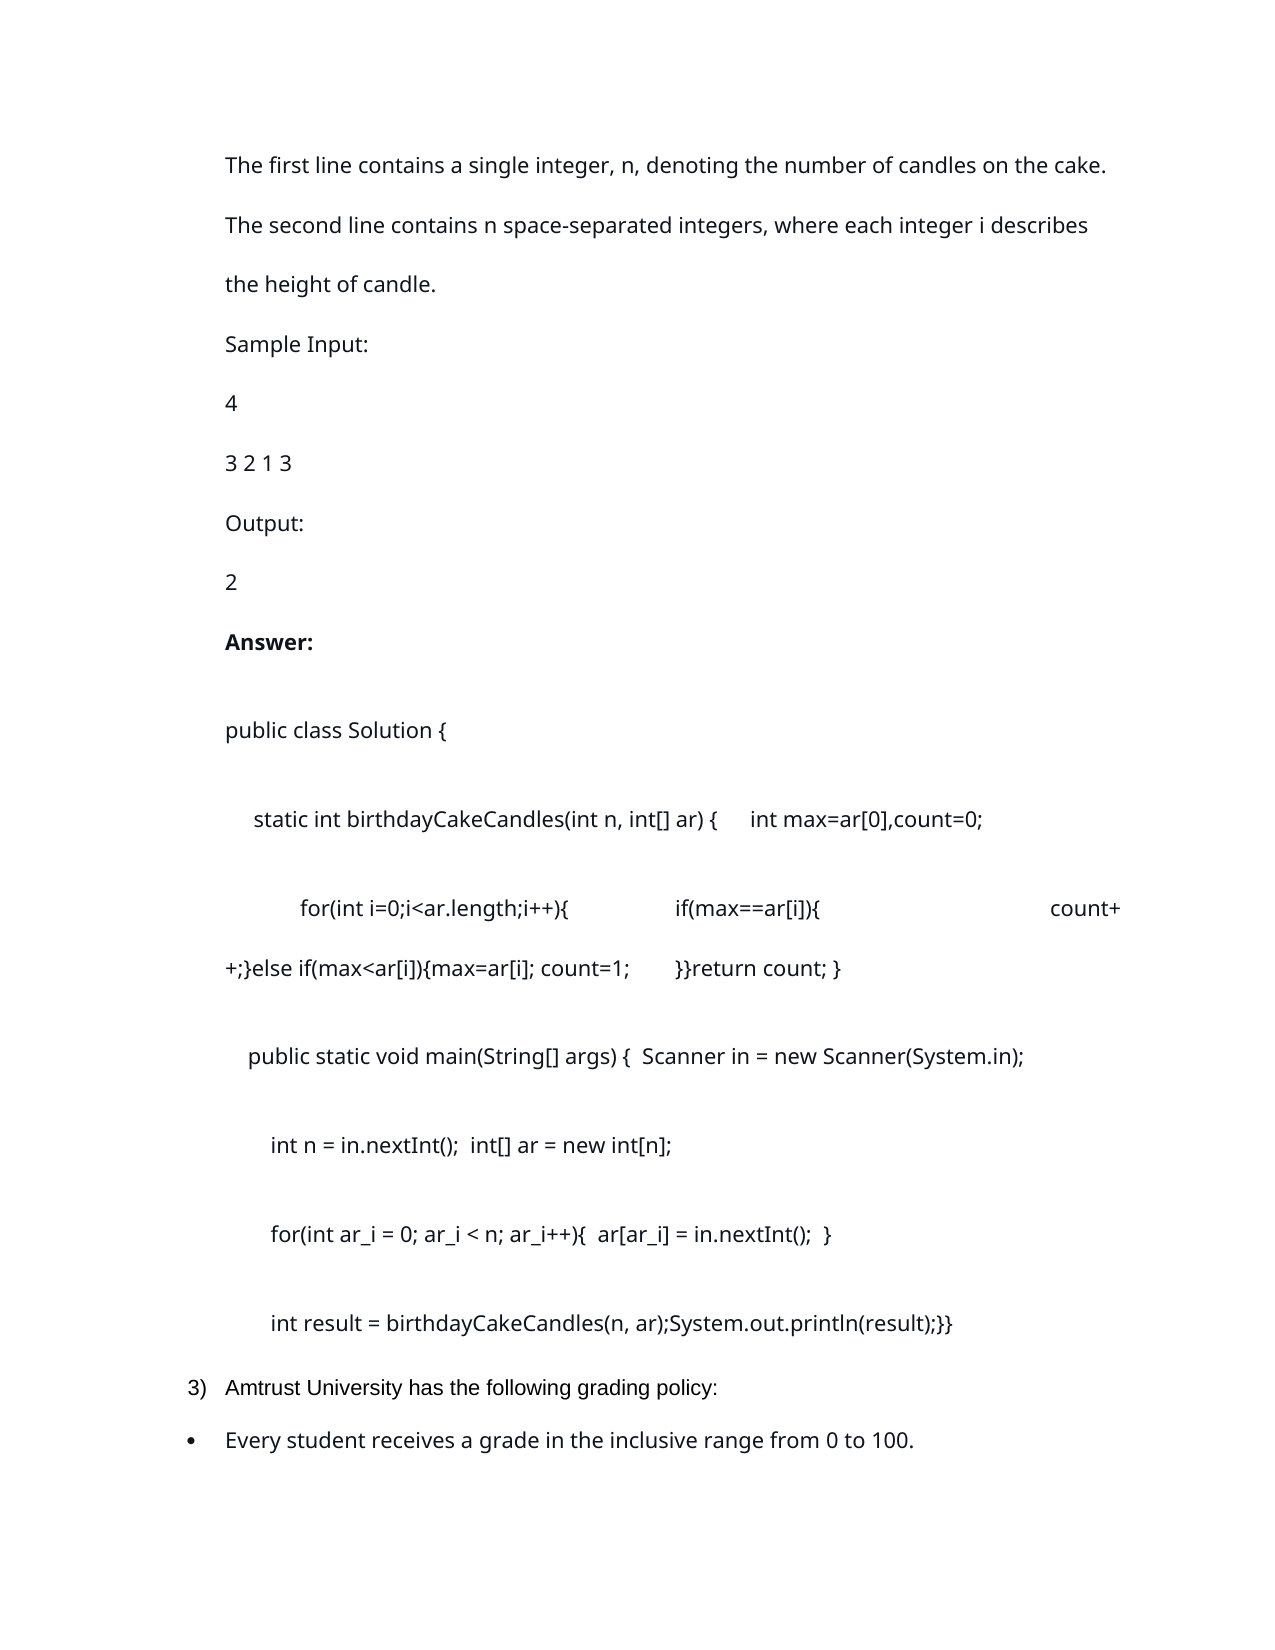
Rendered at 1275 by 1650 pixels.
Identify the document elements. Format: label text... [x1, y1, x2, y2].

list Every student receives a grade in the inclusive range from 0 to 100. [187, 1425, 1125, 1455]
text Answer: [225, 627, 1125, 656]
text Output: [225, 507, 1125, 537]
text for(int ar_i = 0; ar_i < n; ar_i++){ ar[ar_i] = in.nextInt(); } [225, 1219, 1125, 1248]
text The first line contains a single integer, n, denoting the number of candles on the cake. The second line contains n space-separated integers, where each integer i describes the height of candle. [225, 150, 1125, 299]
text public static void main(String[] args) { Scanner in = new Scanner(System.in); [225, 1041, 1125, 1071]
list Amtrust University has the following grading policy: [187, 1375, 1125, 1400]
text 4 [225, 388, 1125, 418]
text static int birthdayCakeCandles(int n, int[] ar) { int max=ar[0],count=0; [225, 804, 1125, 834]
text 3 2 1 3 [225, 448, 1125, 478]
text public class Solution { [225, 715, 1125, 745]
text int n = in.nextInt(); int[] ar = new int[n]; [225, 1130, 1125, 1160]
text int result = birthdayCakeCandles(n, ar);System.out.println(result);}} [225, 1307, 1125, 1337]
text for(int i=0;i<ar.length;i++){ if(max==ar[i]){ count++;}else if(max<ar[i]){max=ar[i]; count=1; }}return count; } [225, 893, 1125, 982]
text 2 [225, 567, 1125, 597]
text Sample Input: [225, 329, 1125, 358]
